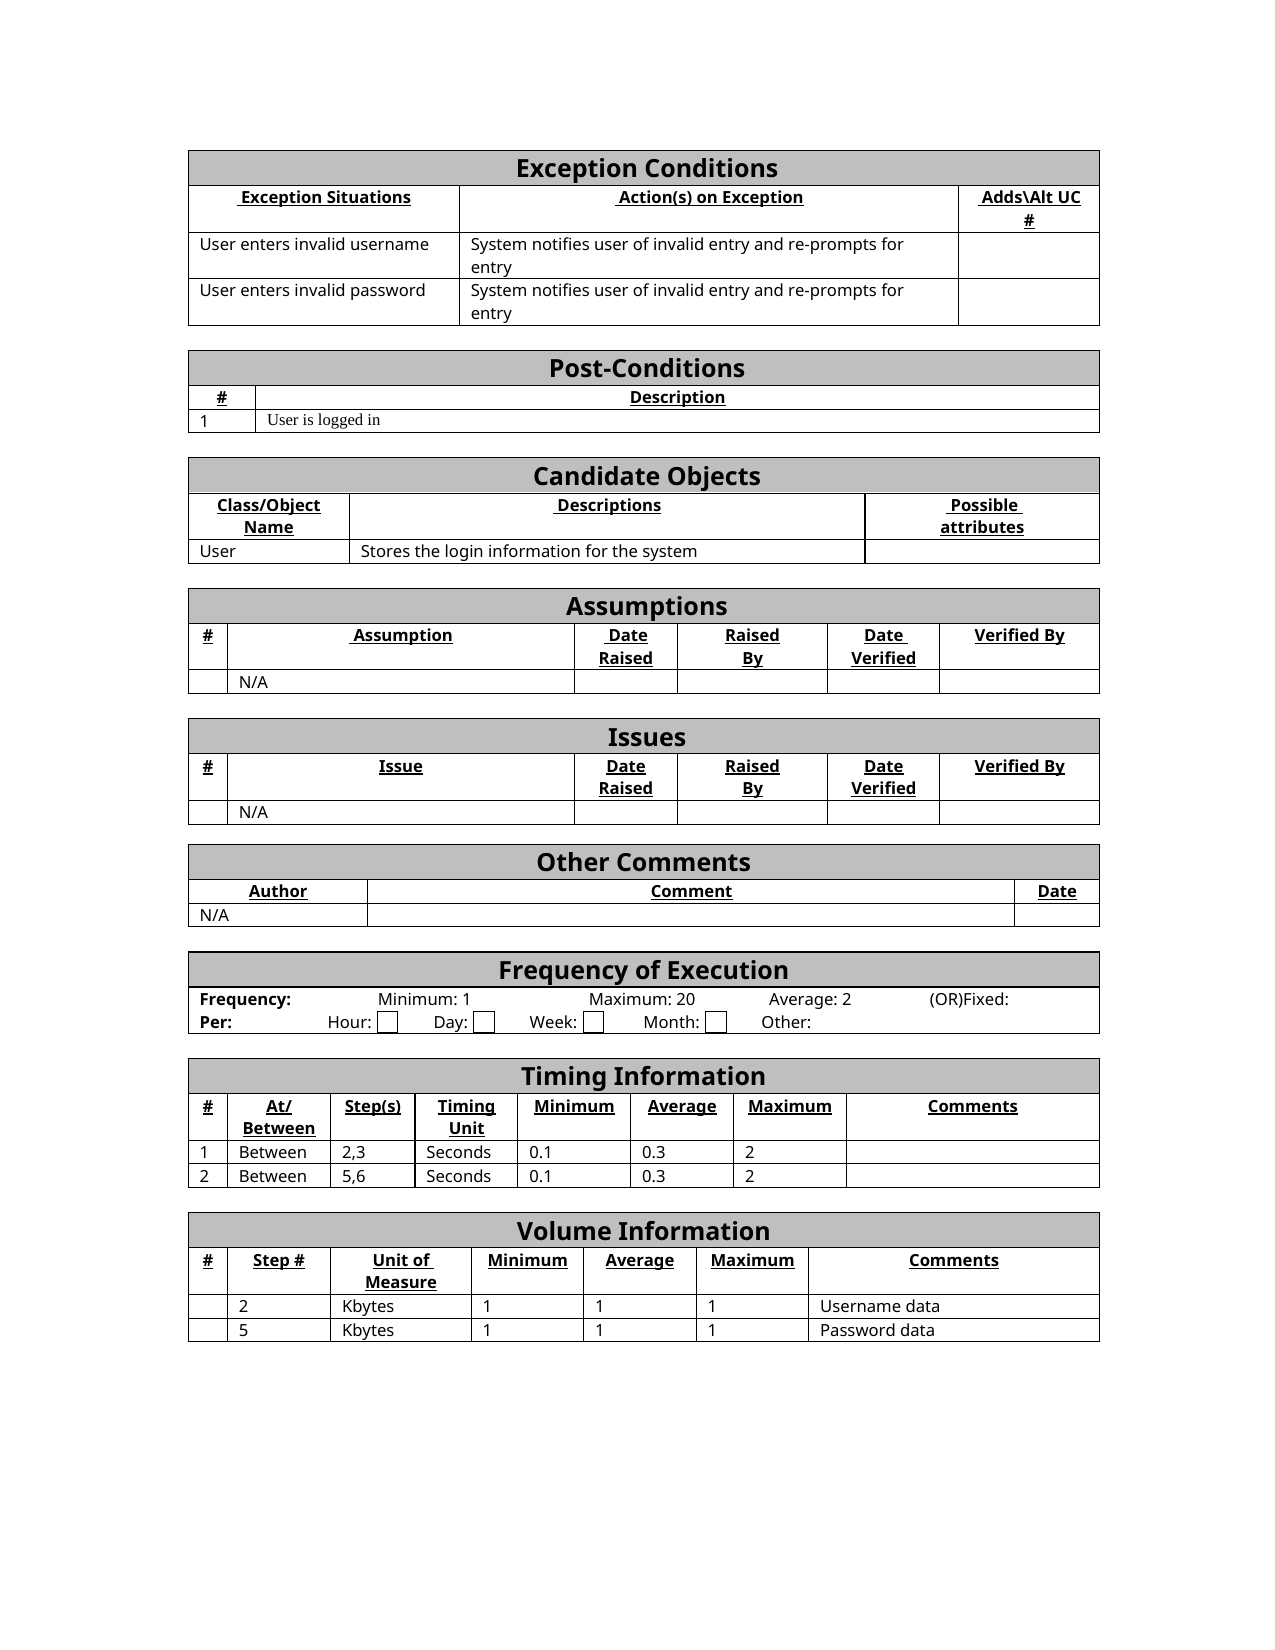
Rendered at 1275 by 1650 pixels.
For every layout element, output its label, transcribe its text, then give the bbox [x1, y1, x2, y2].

table_cell 2 [189, 1164, 227, 1187]
table_cell N/A [189, 904, 367, 926]
table_cell Seconds [416, 1164, 517, 1187]
table_cell Exception Situations [189, 186, 459, 232]
table_cell User enters invalid password [189, 279, 459, 324]
table_cell Timing Unit [416, 1094, 517, 1139]
table_cell Date [1015, 880, 1099, 902]
table_header Other Comments [189, 845, 1099, 879]
table_cell Kbytes [331, 1319, 471, 1341]
table_cell # [189, 1094, 227, 1139]
table_header Candidate Objects [189, 458, 1099, 492]
table_cell Between [228, 1141, 330, 1163]
table_cell System notifies user of invalid entry and re-prompts for entry [460, 233, 958, 278]
table_cell User enters invalid username [189, 233, 459, 278]
table_cell Description [256, 386, 1099, 408]
table_cell [678, 801, 827, 823]
table_cell Username data [809, 1295, 1099, 1317]
table_cell [828, 670, 939, 693]
table_cell Seconds [416, 1141, 517, 1163]
table_cell 2,3 [331, 1141, 414, 1163]
table_cell Verified By [940, 624, 1099, 669]
table_cell [847, 1141, 1099, 1163]
table_cell # [189, 754, 227, 800]
table_header Post-Conditions [189, 351, 1099, 385]
table_cell 1 [472, 1319, 583, 1341]
table_cell Average [584, 1248, 696, 1294]
table_cell Assumption [228, 624, 574, 669]
table_cell Minimum [518, 1094, 630, 1139]
table_cell Raised By [678, 624, 827, 669]
table_cell 5 [228, 1319, 330, 1341]
table_cell [959, 279, 1099, 324]
table_cell Comments [847, 1094, 1099, 1139]
table_cell # [189, 1248, 227, 1294]
table_cell Date Verified [828, 624, 939, 669]
table_cell 5,6 [331, 1164, 414, 1187]
table_cell Step(s) [331, 1094, 414, 1139]
table_cell Maximum [734, 1094, 846, 1139]
table_cell [959, 233, 1099, 278]
table_cell Password data [809, 1319, 1099, 1341]
table_header Timing Information [189, 1059, 1099, 1093]
table_header Volume Information [189, 1213, 1099, 1247]
table_cell At/ Between [228, 1094, 330, 1139]
table_cell [678, 670, 827, 693]
table_cell Comment [368, 880, 1014, 902]
table_cell Average [631, 1094, 733, 1139]
table_cell 0.3 [631, 1164, 733, 1187]
table_cell Action(s) on Exception [460, 186, 958, 232]
table_cell 1 [697, 1319, 808, 1341]
table_cell N/A [228, 801, 574, 823]
table_cell [575, 801, 677, 823]
table_cell 2 [228, 1295, 330, 1317]
table_cell # [189, 386, 255, 408]
table_cell Verified By [940, 754, 1099, 800]
table_cell 1 [189, 410, 255, 432]
table_cell User is logged in [256, 410, 1099, 432]
table_cell Stores the login information for the system [350, 540, 864, 563]
table_cell Maximum [697, 1248, 808, 1294]
table_cell N/A [228, 670, 574, 693]
table_cell [940, 670, 1099, 693]
table_cell Possible attributes [866, 494, 1099, 539]
table_cell [189, 1295, 227, 1317]
table_cell [189, 801, 227, 823]
table_cell Adds\Alt UC # [959, 186, 1099, 232]
table_cell Date Raised [575, 754, 677, 800]
table_cell Author [189, 880, 367, 902]
table_cell Class/Object Name [189, 494, 349, 539]
table_cell Date Raised [575, 624, 677, 669]
table_header Assumptions [189, 589, 1099, 623]
table_cell [368, 904, 1014, 926]
table_cell [1015, 904, 1099, 926]
table_cell Kbytes [331, 1295, 471, 1317]
table_cell [189, 1319, 227, 1341]
table_cell [847, 1164, 1099, 1187]
table_cell 2 [734, 1141, 846, 1163]
table_cell System notifies user of invalid entry and re-prompts for entry [460, 279, 958, 324]
table_cell Raised By [678, 754, 827, 800]
table_cell Between [228, 1164, 330, 1187]
table_cell 1 [584, 1319, 696, 1341]
table_cell Comments [809, 1248, 1099, 1294]
table_cell User [189, 540, 349, 563]
table_cell 1 [472, 1295, 583, 1317]
table_cell # [189, 624, 227, 669]
table_cell 0.1 [518, 1141, 630, 1163]
table_cell Frequency: Minimum: 1 Maximum: 20 Average: 2 (OR)Fixed: Per: Hour: Day: Week: Month: Other: [189, 988, 1099, 1033]
table_cell Minimum [472, 1248, 583, 1294]
table_cell 1 [697, 1295, 808, 1317]
table_cell Descriptions [350, 494, 864, 539]
table_cell 1 [584, 1295, 696, 1317]
table_cell [189, 670, 227, 693]
table_cell Unit of Measure [331, 1248, 471, 1294]
table_cell [866, 540, 1099, 563]
table_cell 2 [734, 1164, 846, 1187]
table_cell 1 [189, 1141, 227, 1163]
table_header Exception Conditions [189, 151, 1099, 185]
table_cell Date Verified [828, 754, 939, 800]
table_cell [828, 801, 939, 823]
table_header Frequency of Execution [189, 953, 1099, 986]
table_header Issues [189, 719, 1099, 753]
table_cell Step # [228, 1248, 330, 1294]
table_cell [575, 670, 677, 693]
table_cell Issue [228, 754, 574, 800]
table_cell 0.1 [518, 1164, 630, 1187]
table_cell 0.3 [631, 1141, 733, 1163]
table_cell [940, 801, 1099, 823]
